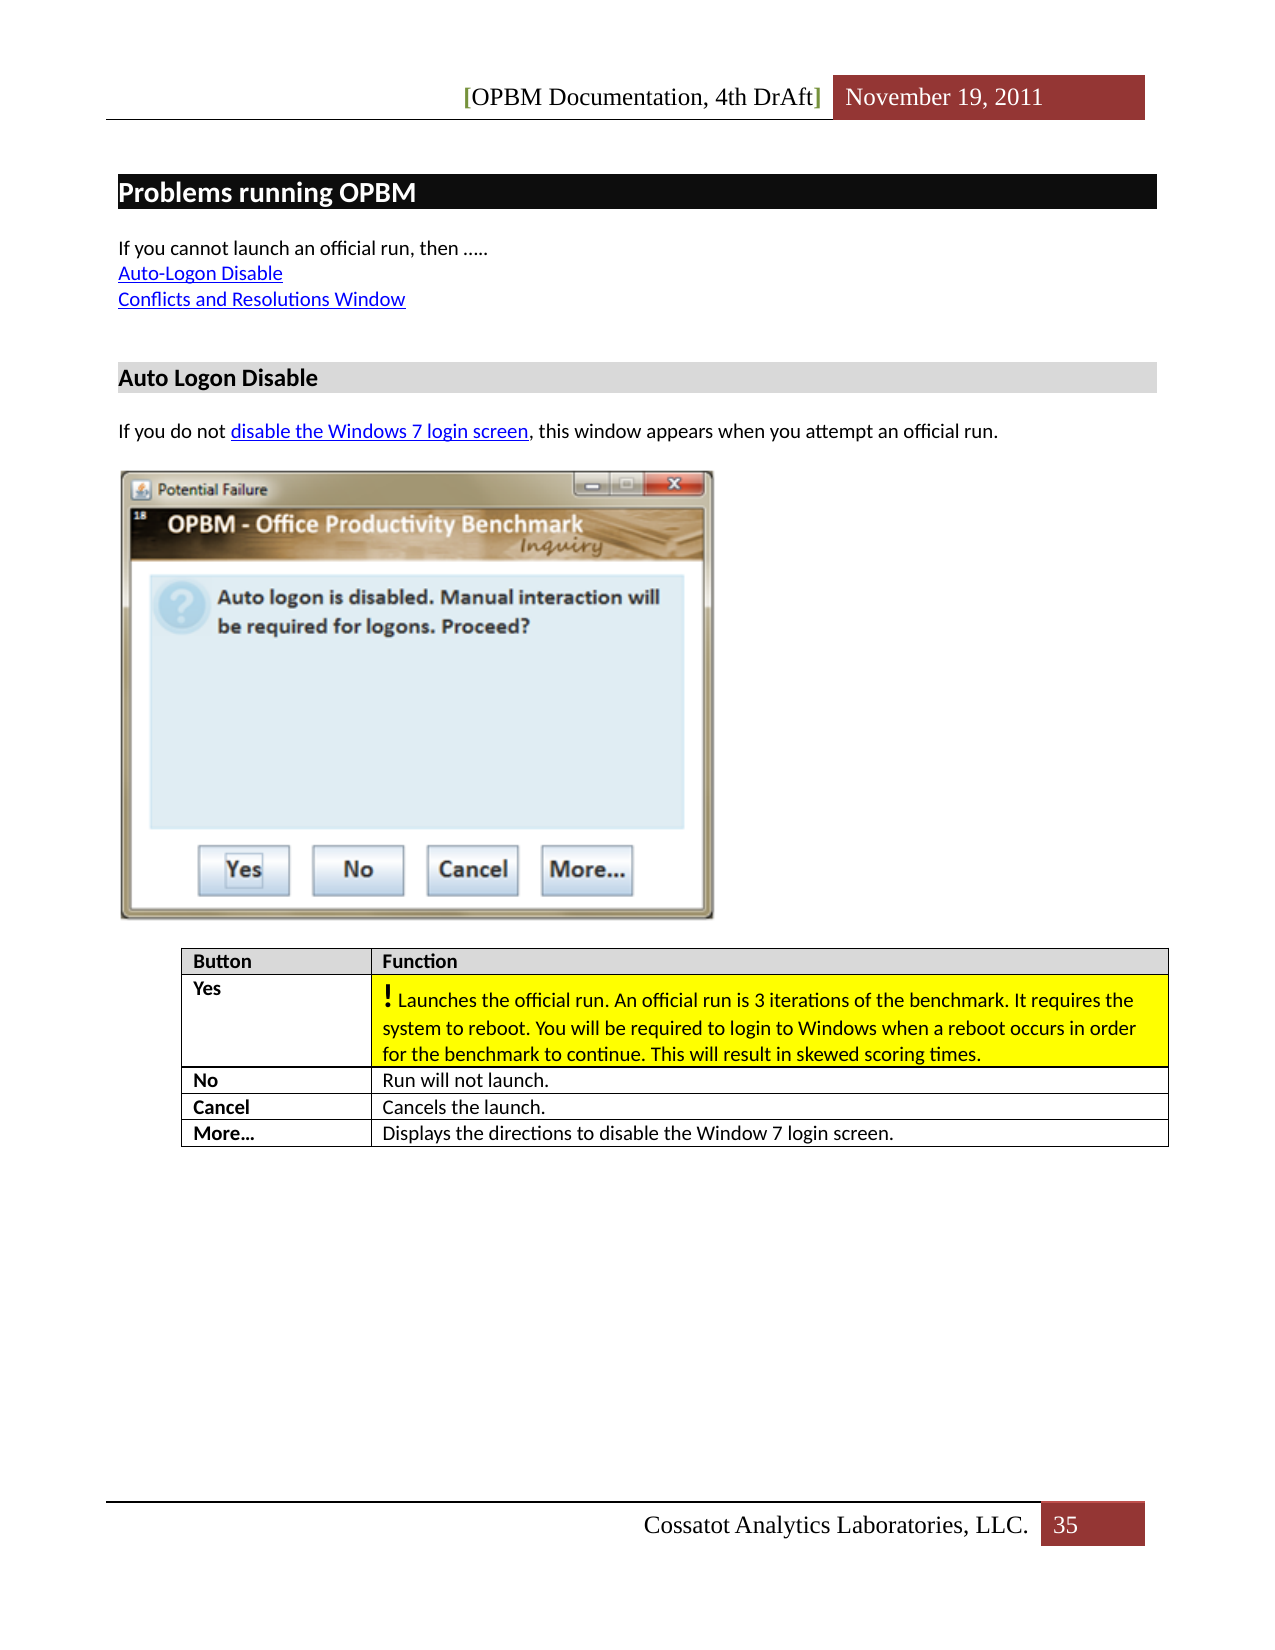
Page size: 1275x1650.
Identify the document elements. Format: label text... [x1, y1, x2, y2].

table_header Function [372, 949, 1168, 974]
table_cell Run will not launch. [372, 1068, 1168, 1093]
table_cell ! Launches the official run. An official run is 3 iterations of the benchmark. It requires the system to reboot. You will be required to login to Windows when a reboot occurs in order for the benchmark to continue. This will result in skewed scoring times. [372, 975, 1168, 1066]
text If you do not disable the Windows 7 login screen, this window appears when you attempt an official run. [118, 418, 1157, 443]
table_cell Cancel [182, 1094, 371, 1119]
text Auto-Logon Disable [118, 260, 1157, 286]
table_cell Yes [182, 975, 371, 1066]
picture [118, 468, 715, 922]
table_cell Displays the directions to disable the Window 7 login screen. [372, 1120, 1168, 1146]
table_cell Cancels the launch. [372, 1094, 1168, 1119]
text Problems running OPBM [118, 174, 1157, 209]
table_cell No [182, 1068, 371, 1093]
table_header Button [182, 949, 371, 974]
text Conflicts and Resolutions Window [118, 286, 1157, 311]
text Auto Logon Disable [118, 362, 1157, 393]
text If you cannot launch an official run, then ….. [118, 235, 1157, 260]
table_cell More… [182, 1120, 371, 1146]
